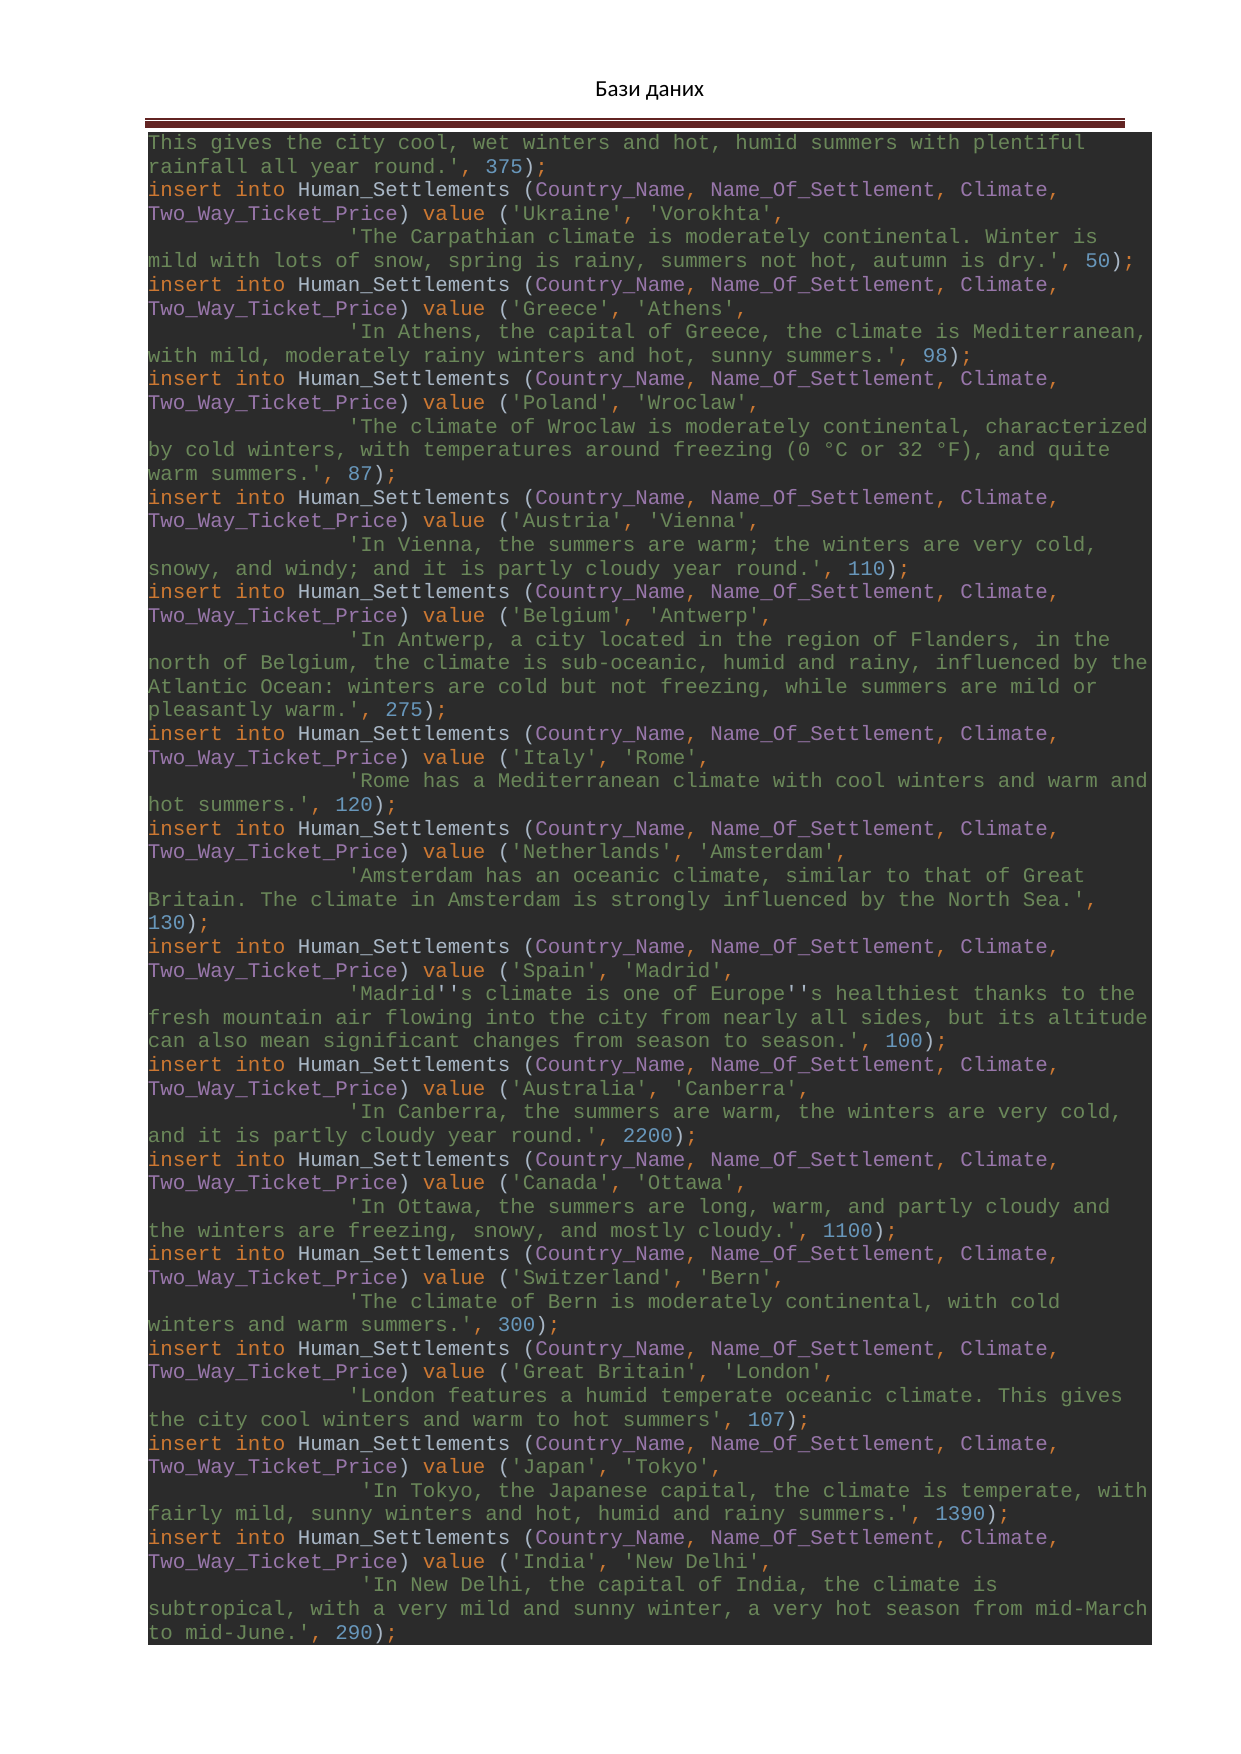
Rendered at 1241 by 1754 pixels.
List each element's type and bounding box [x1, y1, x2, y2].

text [148, 132, 1152, 1645]
